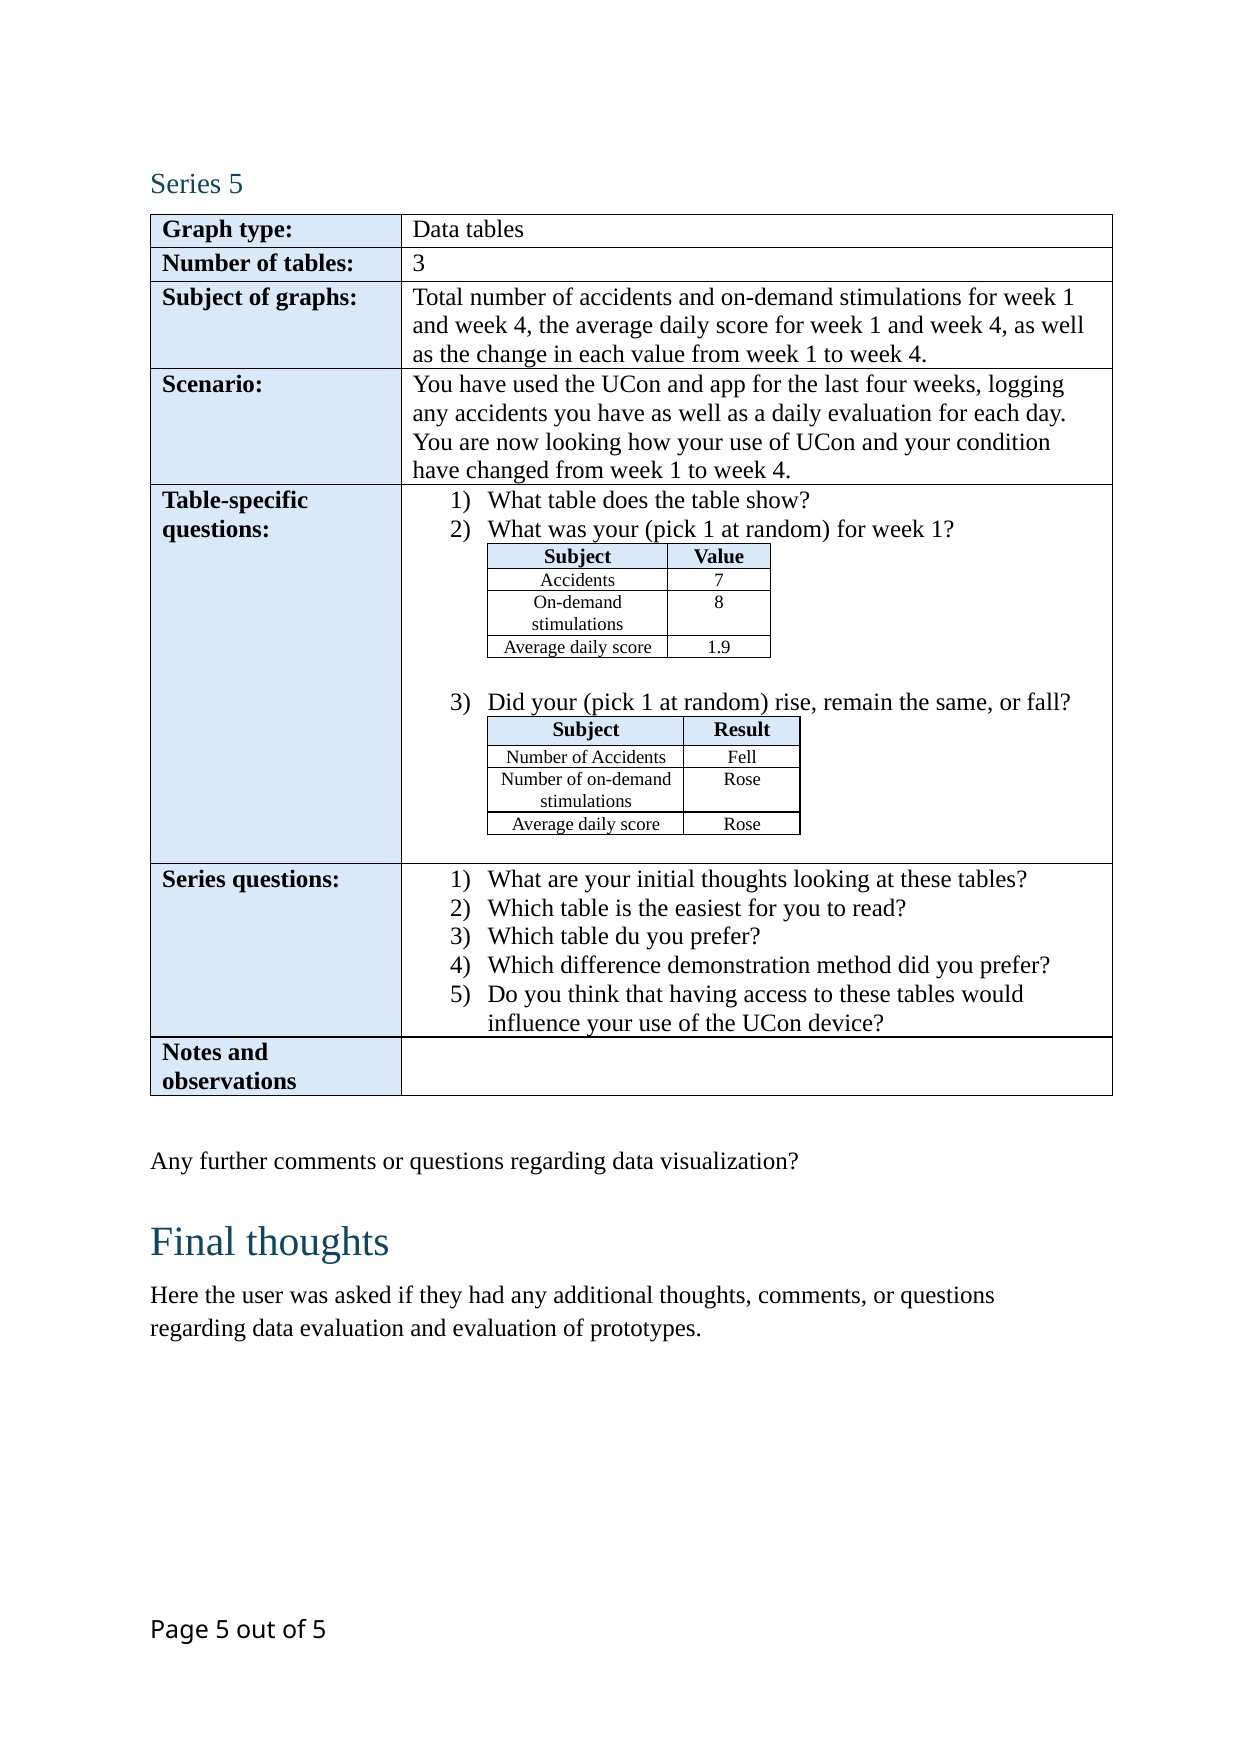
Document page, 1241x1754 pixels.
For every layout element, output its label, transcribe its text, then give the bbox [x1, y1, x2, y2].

text Any further comments or questions regarding data visualization? [150, 1146, 1090, 1174]
table_header Graph type: [151, 215, 401, 247]
table_cell Subject of graphs: [151, 282, 401, 368]
table_cell [402, 1038, 1112, 1095]
table_header Data tables [402, 215, 1112, 247]
table_cell Number of tables: [151, 248, 401, 281]
table_cell What table does the table show? What was your (pick 1 at random) for week 1? Did your (pick 1 at random) rise, remain the same, or fall? [402, 485, 1112, 863]
text Here the user was asked if they had any additional thoughts, comments, or questions regarding data evaluation and evaluation of prototypes. [150, 1280, 1090, 1341]
table_cell Series questions: [151, 864, 401, 1036]
table_cell Total number of accidents and on-demand stimulations for week 1 and week 4, the average daily score for week 1 and week 4, as well as the change in each value from week 1 to week 4. [402, 282, 1112, 368]
subtitle Final thoughts [150, 1216, 1090, 1264]
subtitle Series 5 [150, 167, 1090, 200]
table_cell Notes and observations [151, 1038, 401, 1095]
table_cell 3 [402, 248, 1112, 281]
table_cell You have used the UCon and app for the last four weeks, logging any accidents you have as well as a daily evaluation for each day. You are now looking how your use of UCon and your condition have changed from week 1 to week 4. [402, 369, 1112, 484]
table_cell What are your initial thoughts looking at these tables? Which table is the easiest for you to read? Which table du you prefer? Which difference demonstration method did you prefer? Do you think that having access to these tables would influence your use of the UCon device? [402, 864, 1112, 1036]
table_cell Table-specific questions: [151, 485, 401, 863]
table_cell Scenario: [151, 369, 401, 484]
